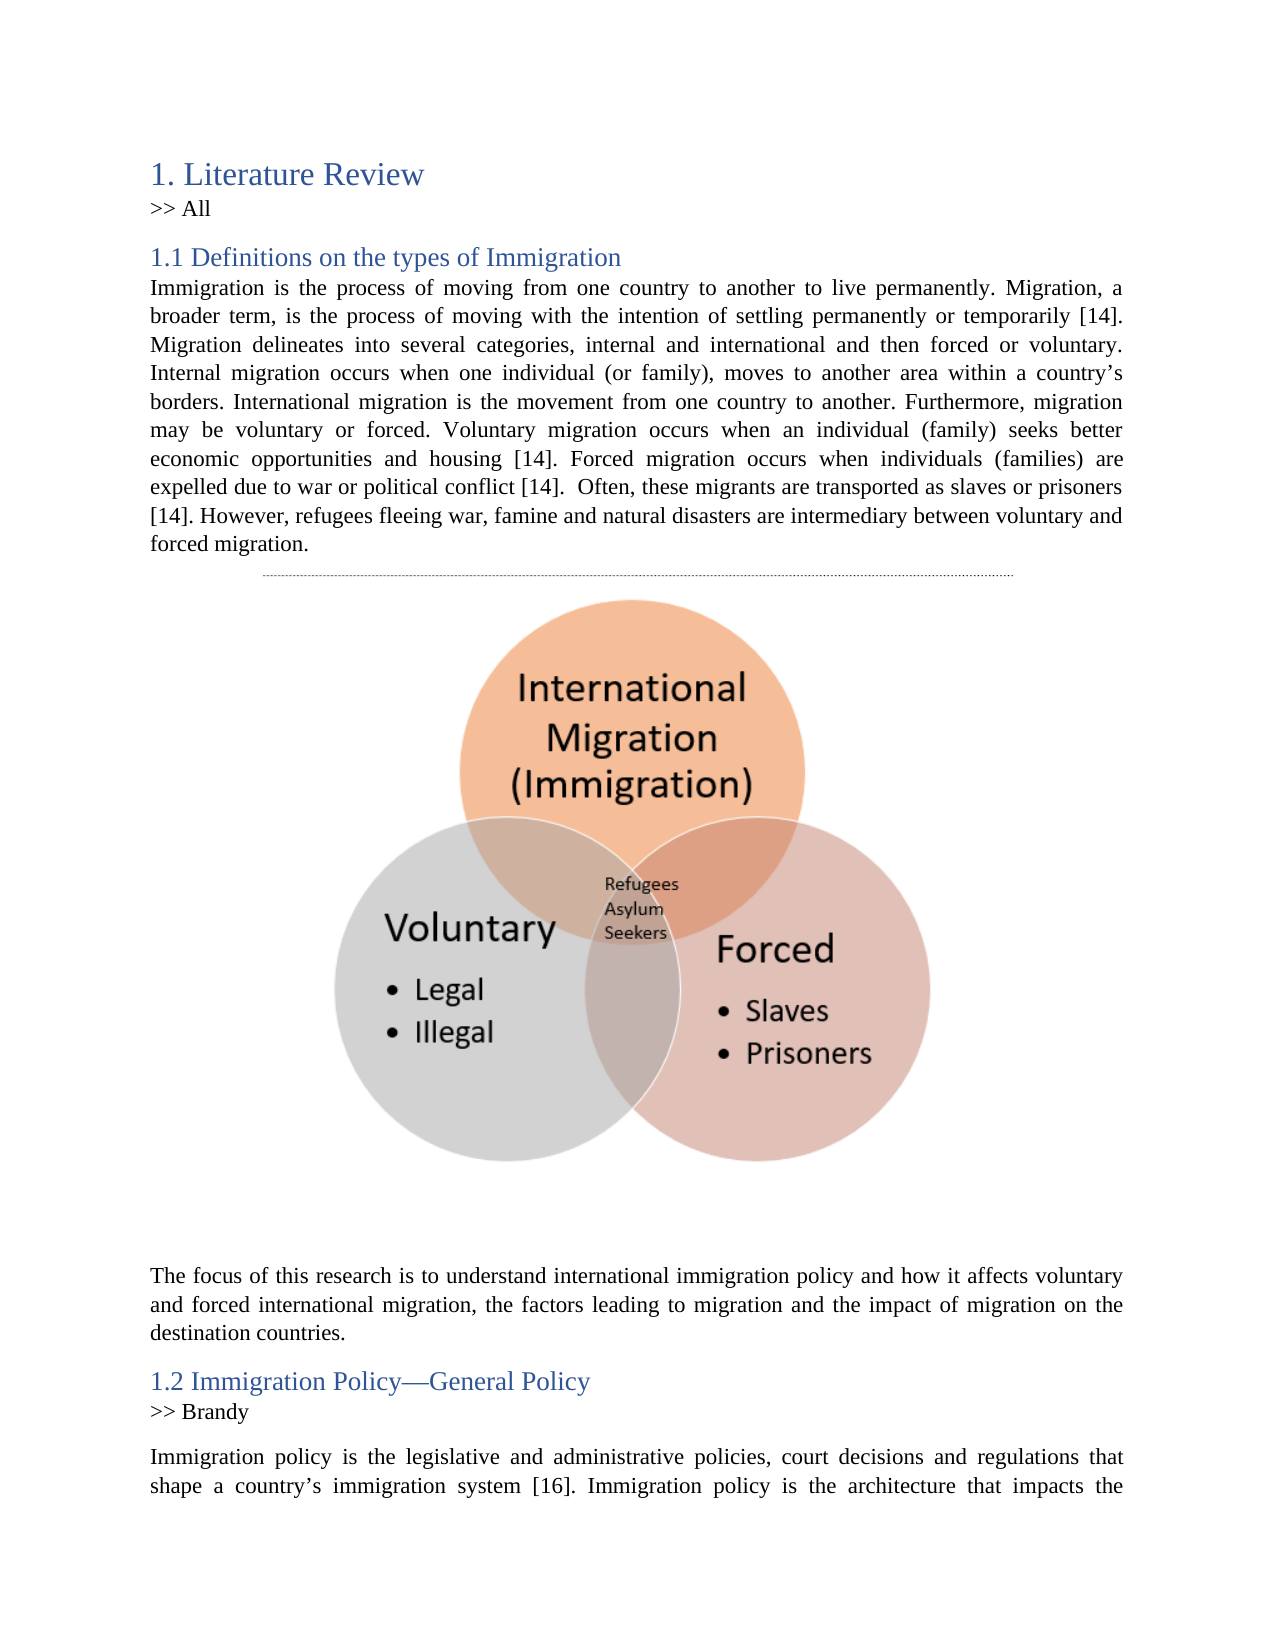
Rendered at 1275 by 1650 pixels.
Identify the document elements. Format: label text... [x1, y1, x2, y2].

subtitle 1.1 Definitions on the types of Immigration [150, 241, 1125, 272]
picture [262, 575, 1013, 1199]
text The focus of this research is to understand international immigration policy and how it affects voluntary and forced international migration, the factors leading to migration and the impact of migration on the destination countries. [150, 1263, 1125, 1346]
text >> Brandy [150, 1398, 1125, 1424]
text >> All [150, 196, 1125, 222]
text Immigration is the process of moving from one country to another to live permanently. Migration, a broader term, is the process of moving with the intention of settling permanently or temporarily [14]. Migration delineates into several categories, internal and international and then forced or voluntary. Internal migration occurs when one individual (or family), moves to another area within a country’s borders. International migration is the movement from one country to another. Furthermore, migration may be voluntary or forced. Voluntary migration occurs when an individual (family) seeks better economic opportunities and housing [14]. Forced migration occurs when individuals (families) are expelled due to war or political conflict [14]. Often, these migrants are transported as slaves or prisoners [14]. However, refugees fleeing war, famine and natural disasters are intermediary between voluntary and forced migration. [150, 274, 1125, 556]
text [150, 1443, 1125, 1498]
subtitle 1. Literature Review [150, 154, 1125, 192]
subtitle 1.2 Immigration Policy—General Policy [150, 1364, 1125, 1396]
